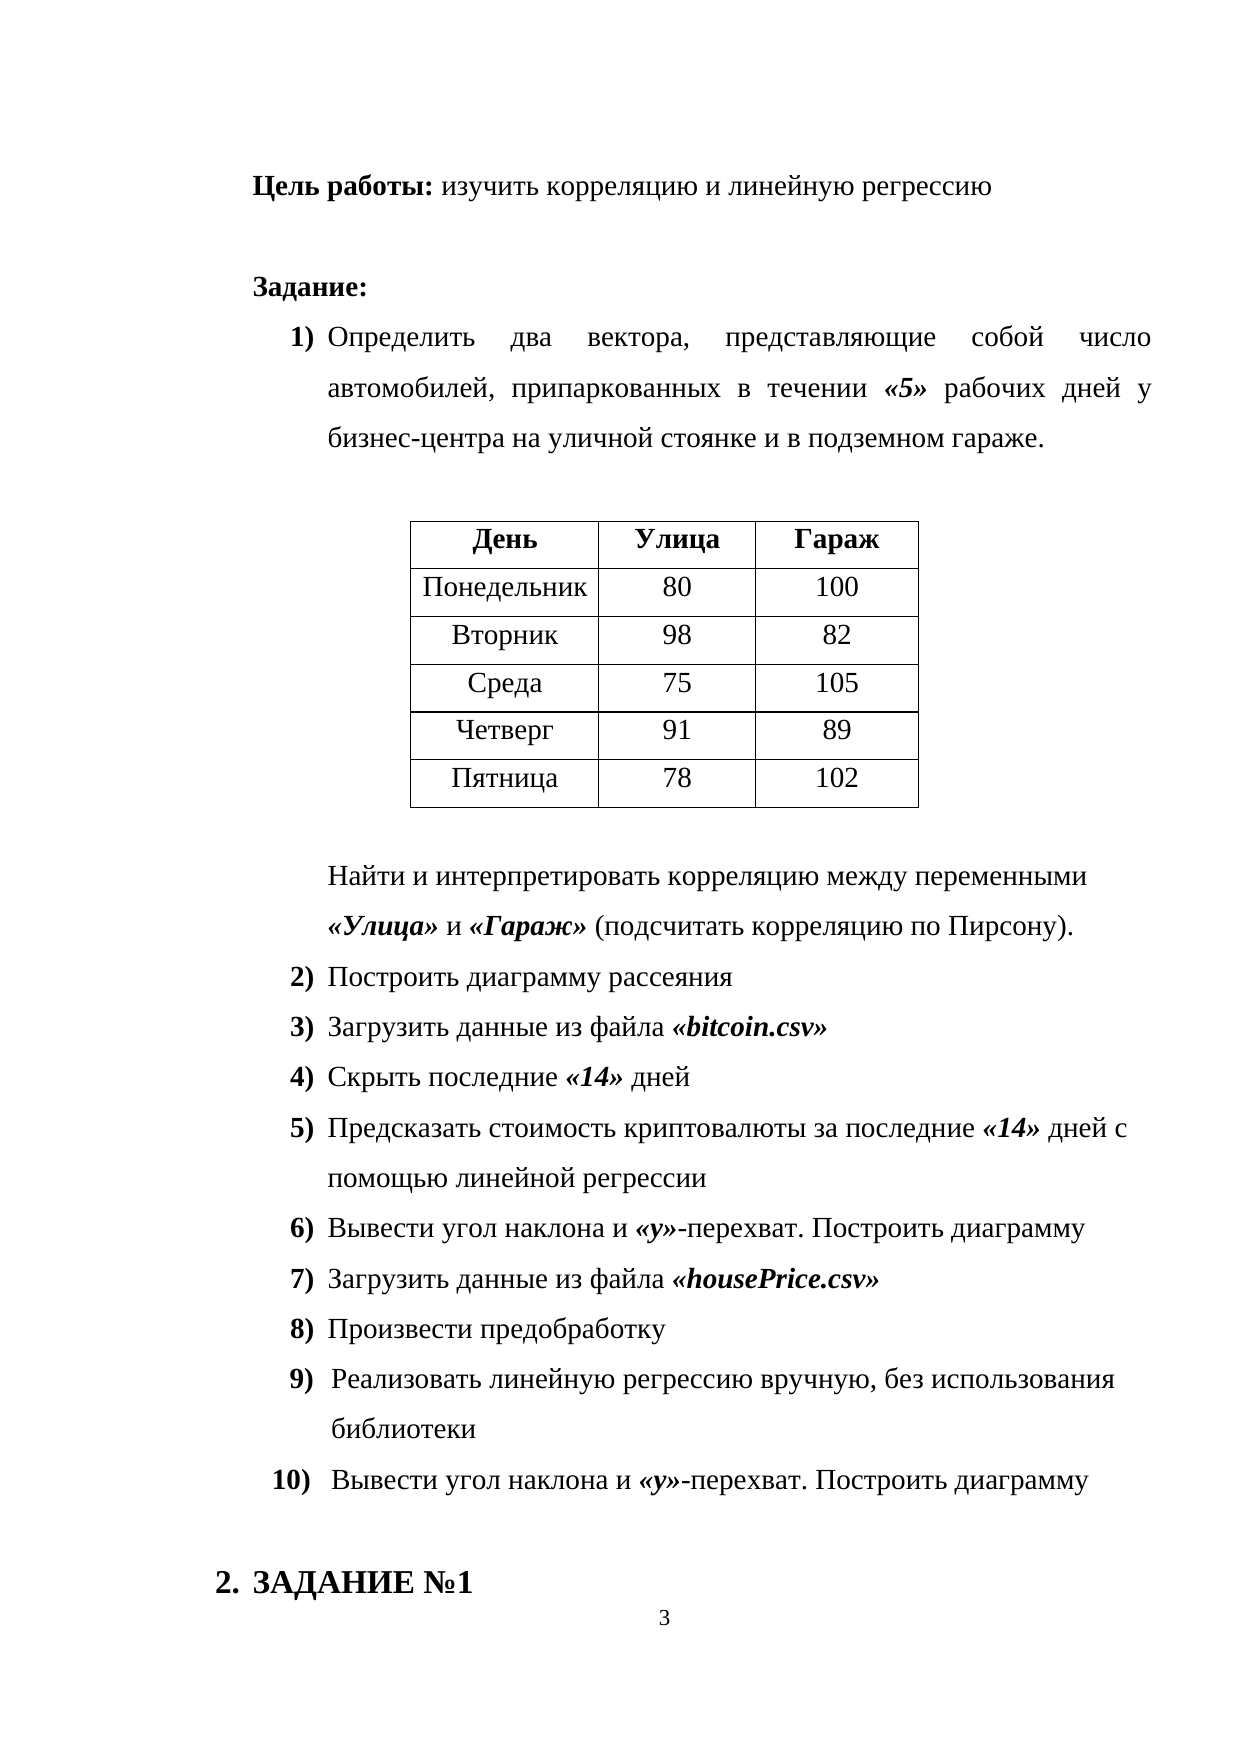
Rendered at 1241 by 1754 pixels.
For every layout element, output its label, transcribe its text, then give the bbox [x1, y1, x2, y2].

text Цель работы: изучить корреляцию и линейную регрессию [177, 168, 1152, 202]
table_cell Четверг [411, 713, 598, 759]
table_cell 102 [756, 760, 918, 807]
table_cell Среда [411, 665, 598, 711]
list Реализовать линейную регрессию вручную, без использования библиотеки [289, 1361, 1152, 1445]
table_cell 91 [599, 713, 755, 759]
table_cell Понедельник [411, 569, 598, 616]
table_header День [411, 522, 598, 568]
table_header Улица [599, 522, 755, 568]
table_cell Вторник [411, 617, 598, 664]
list Загрузить данные из файла «bitcoin.csv» [290, 1009, 1152, 1043]
table_header Гараж [756, 522, 918, 568]
list Скрыть последние «14» дней [290, 1059, 1152, 1093]
table_cell 80 [599, 569, 755, 616]
list Построить диаграмму рассеяния [290, 959, 1152, 992]
table_cell 89 [756, 713, 918, 759]
table_cell Пятница [411, 760, 598, 807]
list Вывести угол наклона и «y»-перехват. Построить диаграмму [272, 1462, 1152, 1496]
list Вывести угол наклона и «y»-перехват. Построить диаграмму [290, 1210, 1152, 1244]
subtitle ЗАДАНИЕ №1 [215, 1563, 1152, 1601]
table_cell 82 [756, 617, 918, 664]
table_cell 100 [756, 569, 918, 616]
list Произвести предобработку [290, 1311, 1152, 1344]
table_cell 98 [599, 617, 755, 664]
list Найти и интерпретировать корреляцию между переменными «Улица» и «Гараж» (подсчитать корреляцию по Пирсону). [327, 858, 1152, 942]
text Задание: [177, 269, 1152, 303]
list Загрузить данные из файла «housePrice.csv» [290, 1261, 1152, 1294]
list Предсказать стоимость криптовалюты за последние «14» дней с помощью линейной регрессии [290, 1110, 1152, 1194]
table_cell 105 [756, 665, 918, 711]
table_cell 78 [599, 760, 755, 807]
list Определить два вектора, представляющие собой число автомобилей, припаркованных в течении «5» рабочих дней у бизнес-центра на уличной стоянке и в подземном гараже. [290, 319, 1152, 453]
table_cell 75 [599, 665, 755, 711]
